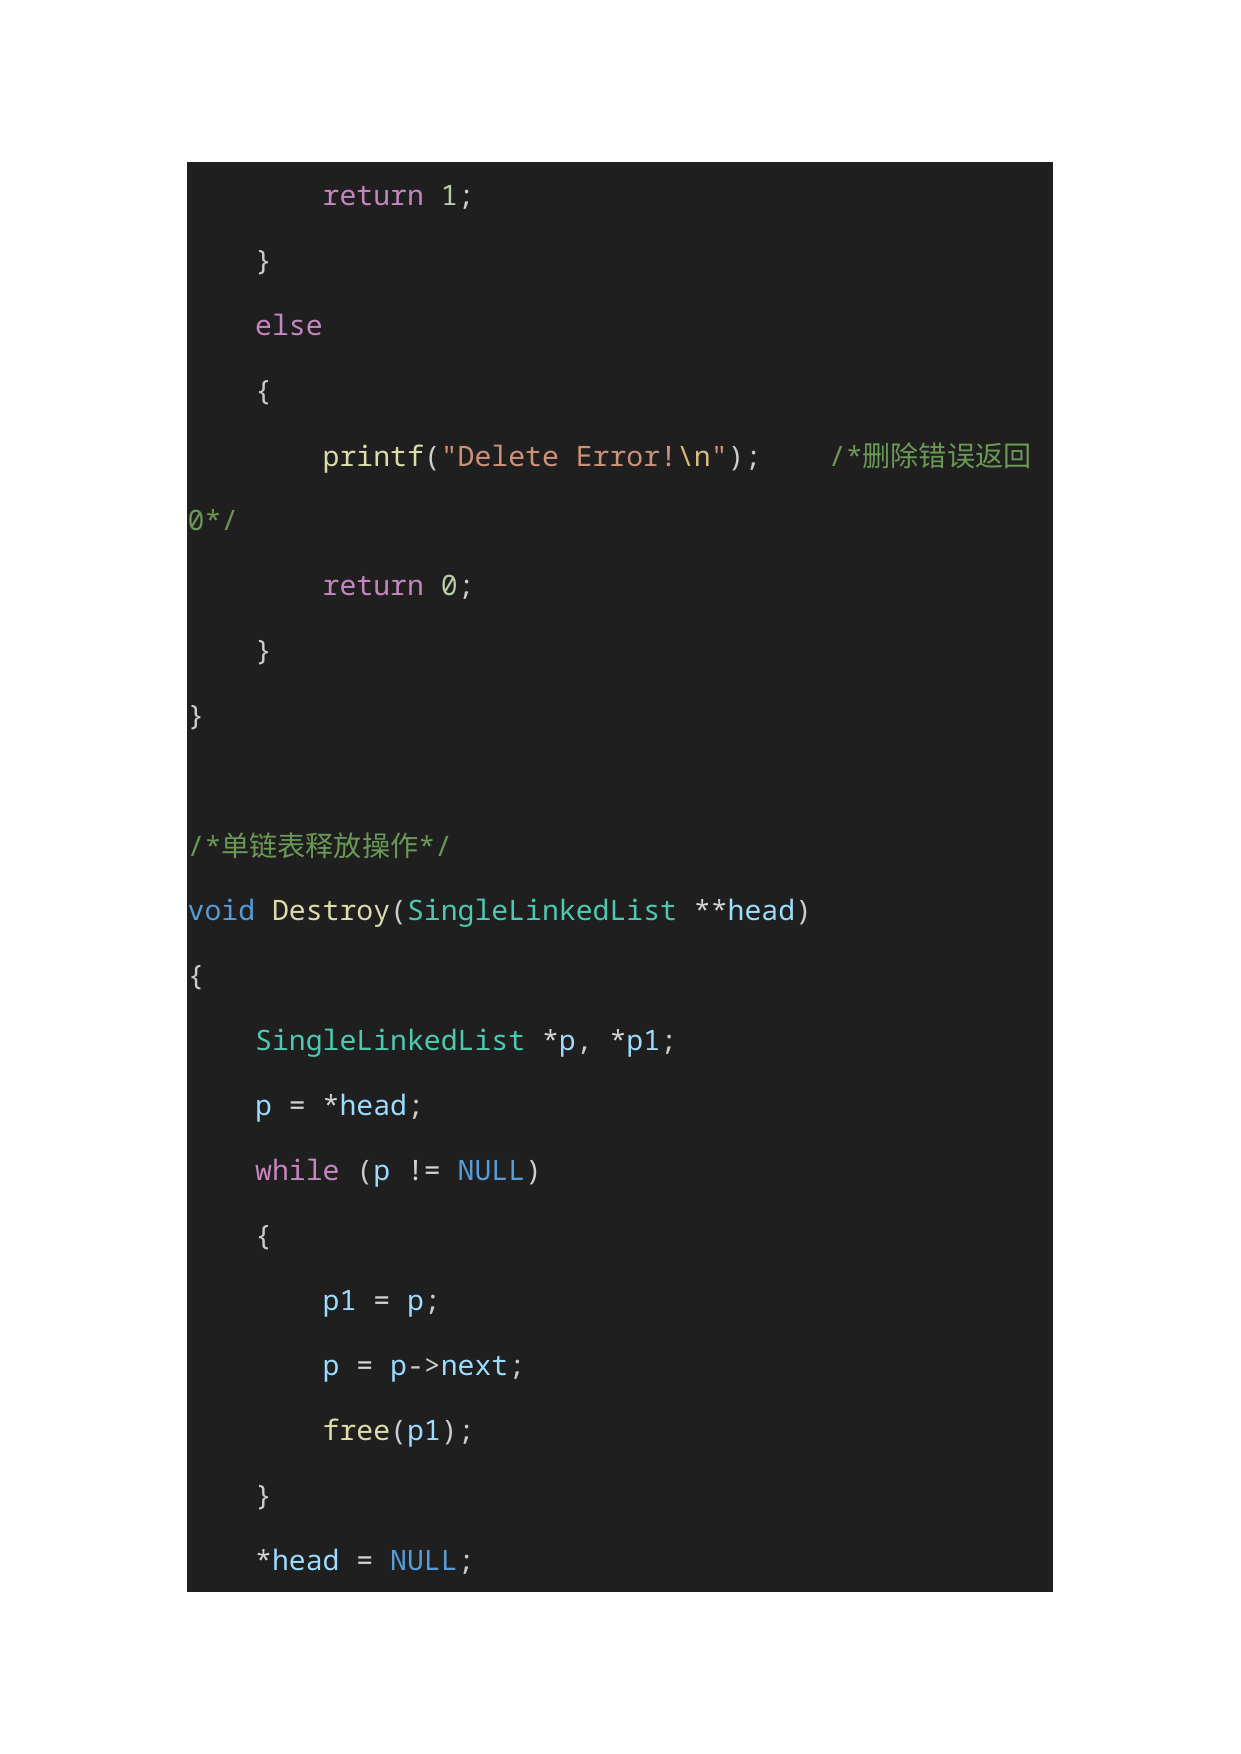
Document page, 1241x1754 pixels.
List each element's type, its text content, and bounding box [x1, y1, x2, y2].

text void Destroy(SingleLinkedList **head) [187, 877, 1053, 942]
text printf("Delete Error!\n"); /*删除错误返回0*/ [187, 422, 1053, 552]
text /*单链表释放操作*/ [187, 812, 1053, 877]
text else [187, 292, 1053, 357]
text } [187, 1462, 1053, 1527]
text } [187, 227, 1053, 292]
text p1 = p; [187, 1267, 1053, 1332]
text free(p1); [187, 1397, 1053, 1462]
text return 1; [187, 162, 1053, 227]
text } [187, 617, 1053, 682]
text SingleLinkedList *p, *p1; [187, 1007, 1053, 1072]
text return 0; [187, 552, 1053, 617]
text p = *head; [187, 1072, 1053, 1137]
text { [187, 1202, 1053, 1267]
text while (p != NULL) [187, 1137, 1053, 1202]
text { [187, 942, 1053, 1007]
text { [187, 357, 1053, 422]
text } [187, 682, 1053, 747]
text *head = NULL; [187, 1527, 1053, 1592]
text p = p->next; [187, 1332, 1053, 1397]
